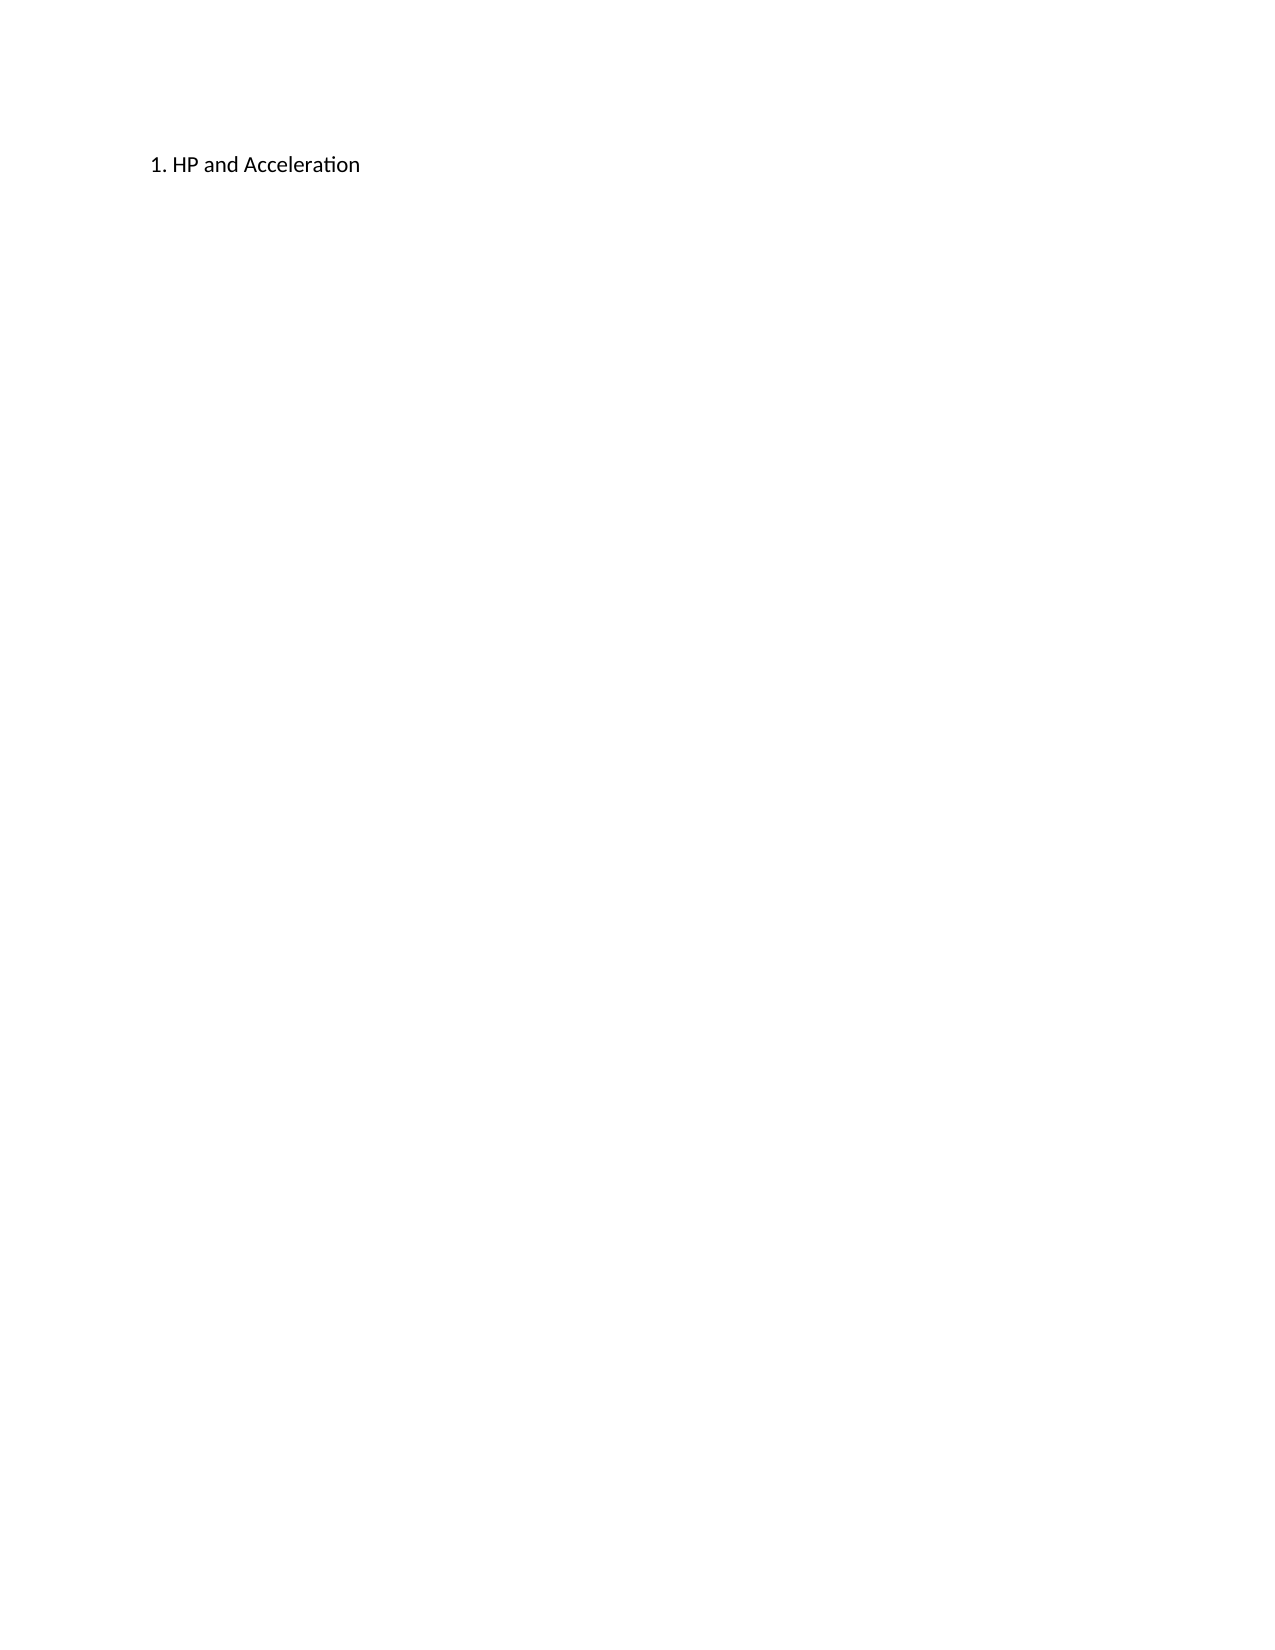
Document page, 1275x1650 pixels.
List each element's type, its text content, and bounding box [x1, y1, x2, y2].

text 1. HP and Acceleration [150, 150, 1125, 178]
